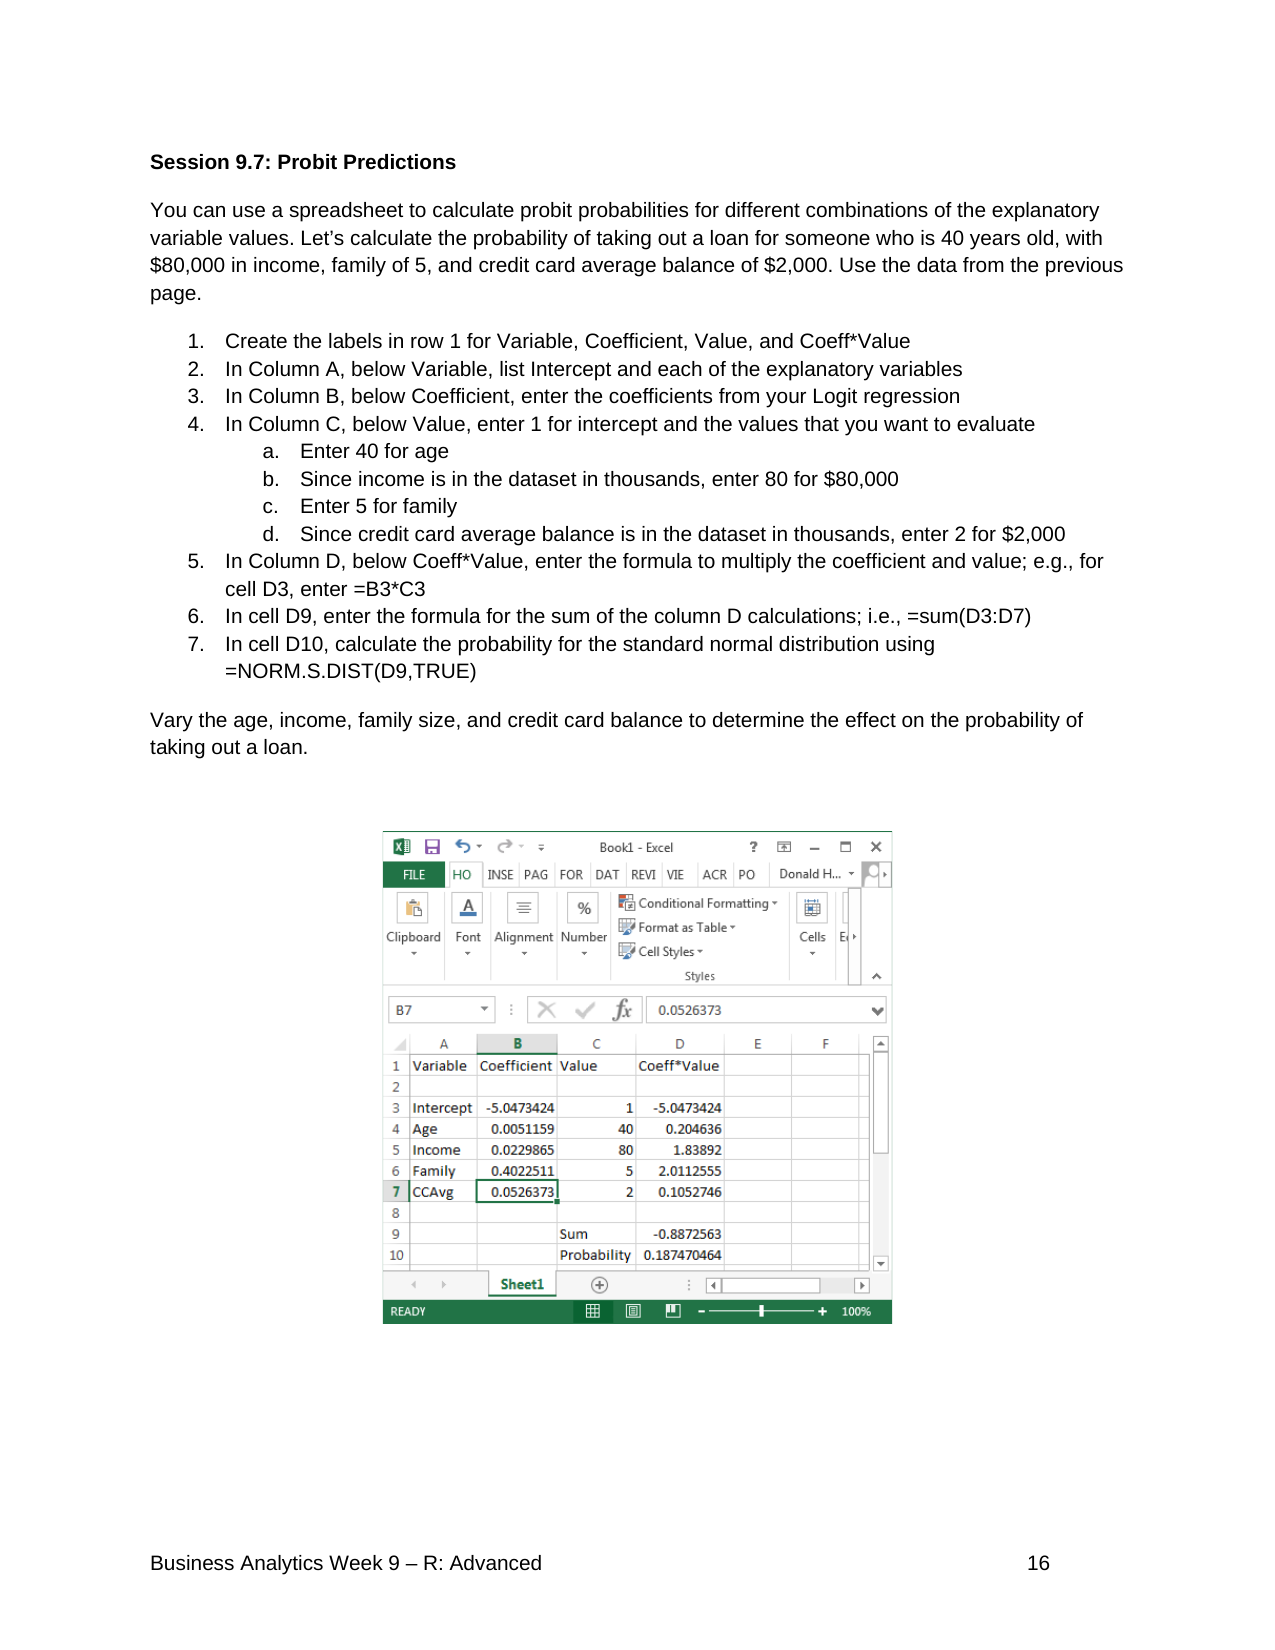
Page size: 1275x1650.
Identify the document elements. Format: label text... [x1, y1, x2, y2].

list In Column D, below Coeff*Value, enter the formula to multiply the coefficient and value; e.g., for cell D3, enter =B3*C3 [187, 549, 1125, 601]
list Create the labels in row 1 for Variable, Coefficient, Value, and Coeff*Value [187, 329, 1125, 353]
list Enter 5 for family [262, 494, 1125, 518]
list Enter 40 for age [262, 439, 1125, 463]
list In cell D9, enter the formula for the sum of the column D calculations; i.e., =sum(D3:D7) [187, 604, 1125, 628]
list In cell D10, calculate the probability for the standard normal distribution using =NORM.S.DIST(D9,TRUE) [187, 632, 1125, 683]
list In Column A, below Variable, list Intercept and each of the explanatory variables [187, 357, 1125, 381]
list Since income is in the dataset in thousands, enter 80 for $80,000 [262, 467, 1125, 491]
list In Column B, below Coefficient, enter the coefficients from your Logit regression [187, 384, 1125, 408]
list In Column C, below Value, enter 1 for intercept and the values that you want to evaluate [187, 412, 1125, 436]
picture [382, 831, 893, 1324]
text Vary the age, income, family size, and credit card balance to determine the effect on the probability of taking out a loan. [150, 707, 1125, 759]
text You can use a spreadsheet to calculate probit probabilities for different combinations of the explanatory variable values. Let’s calculate the probability of taking out a loan for someone who is 40 years old, with $80,000 in income, family of 5, and credit card average balance of $2,000. Use the data from the previous page. [150, 198, 1125, 305]
list Since credit card average balance is in the dataset in thousands, enter 2 for $2,000 [262, 522, 1125, 546]
text Session 9.7: Probit Predictions [150, 150, 1125, 174]
